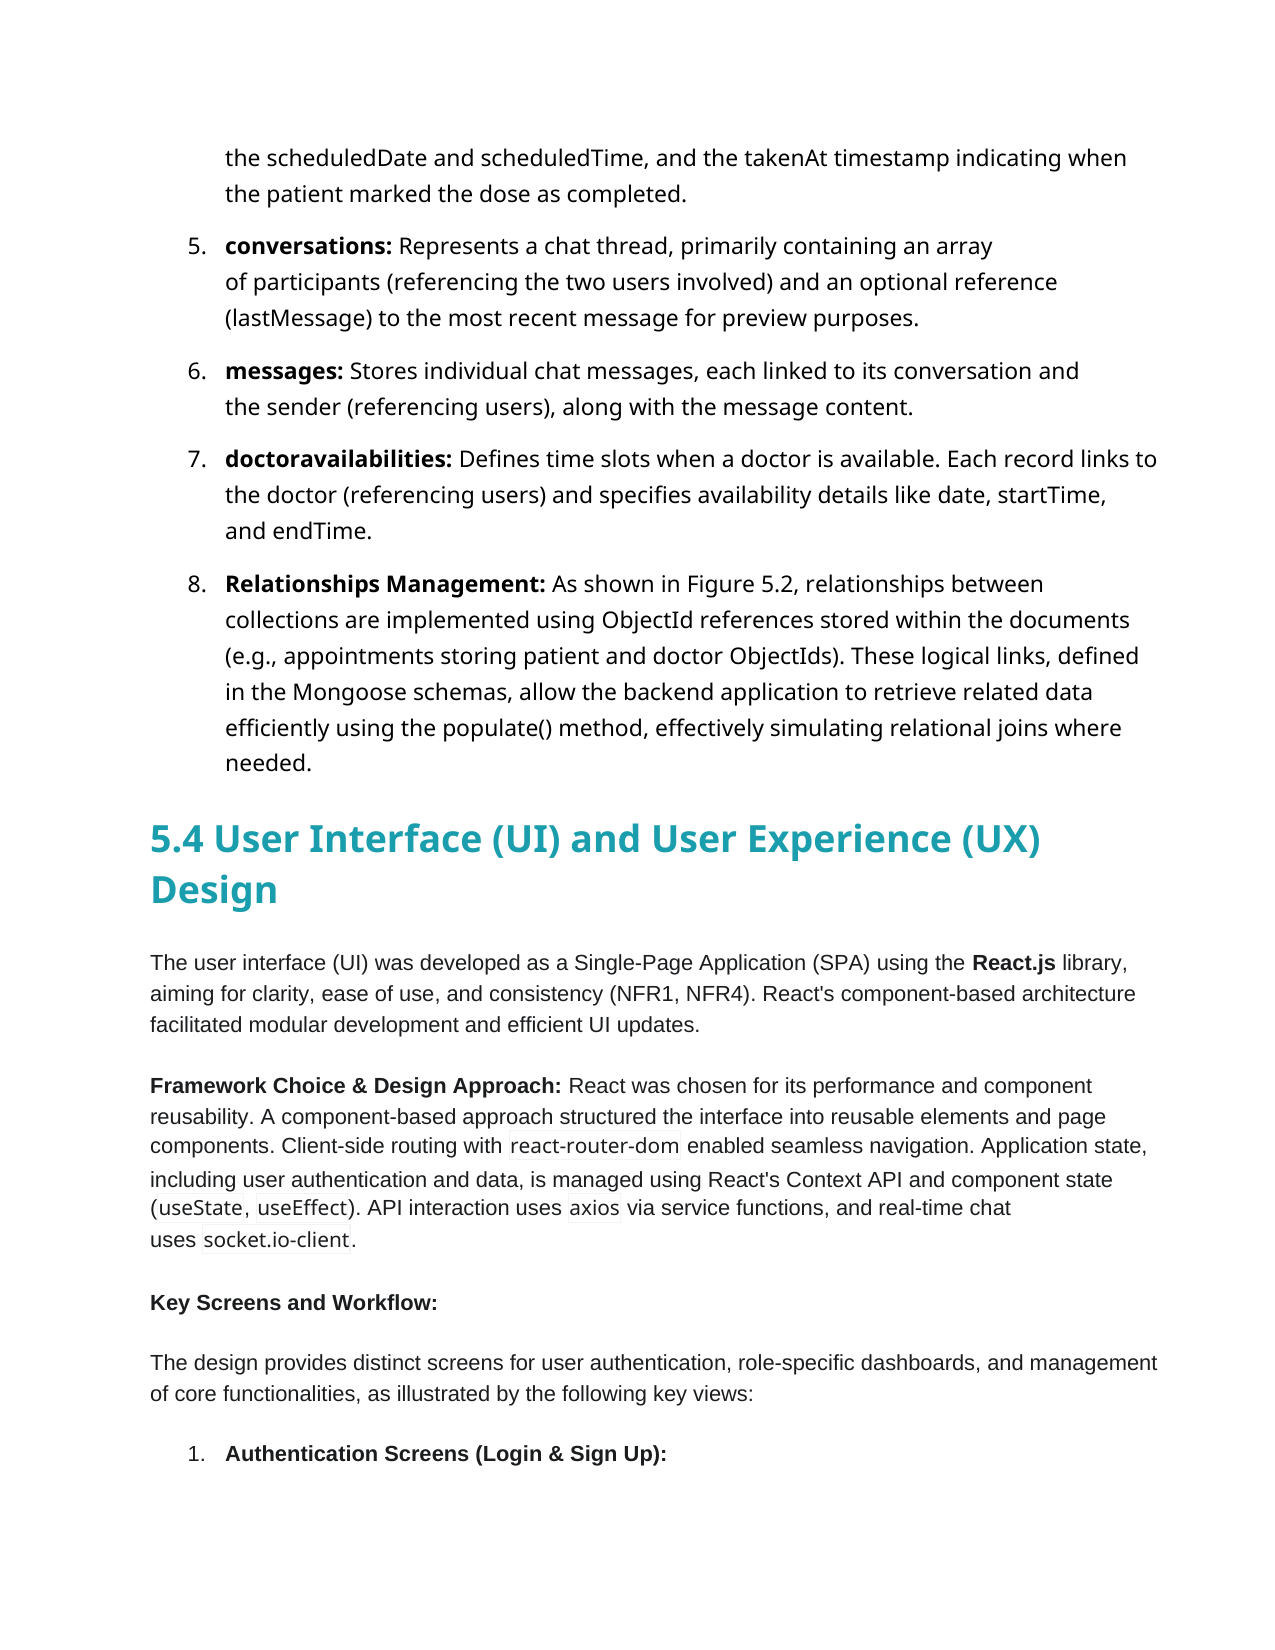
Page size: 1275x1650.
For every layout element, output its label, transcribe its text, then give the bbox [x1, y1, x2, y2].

text The user interface (UI) was developed as a Single-Page Application (SPA) using the React.js library, aiming for clarity, ease of use, and consistency (NFR1, NFR4). React's component-based architecture facilitated modular development and efficient UI updates. [150, 944, 1162, 1037]
text The design provides distinct screens for user authentication, role-specific dashboards, and management of core functionalities, as illustrated by the following key views: [150, 1344, 1162, 1406]
text Framework Choice & Design Approach: React was chosen for its performance and component reusability. A component-based approach structured the interface into reusable elements and page components. Client-side routing with react-router-dom enabled seamless navigation. Application state, including user authentication and data, is managed using React's Context API and component state (useState, useEffect). API interaction uses axios via service functions, and real-time chat uses socket.io-client. [150, 1067, 1162, 1254]
list conversations: Represents a chat thread, primarily containing an array of participants (referencing the two users involved) and an optional reference (lastMessage) to the most recent message for preview purposes. [187, 230, 1162, 333]
text Key Screens and Workflow: [150, 1283, 1162, 1314]
list doctoravailabilities: Defines time slots when a doctor is available. Each record links to the doctor (referencing users) and specifies availability details like date, startTime, and endTime. [187, 443, 1162, 546]
subtitle 5.4 User Interface (UI) and User Experience (UX) Design [150, 812, 1162, 914]
list messages: Stores individual chat messages, each linked to its conversation and the sender (referencing users), along with the message content. [187, 355, 1162, 422]
list Authentication Screens (Login & Sign Up): [187, 1434, 1162, 1466]
list Relationships Management: As shown in Figure 5.2, relationships between collections are implemented using ObjectId references stored within the documents (e.g., appointments storing patient and doctor ObjectIds). These logical links, defined in the Mongoose schemas, allow the backend application to retrieve related data efficiently using the populate() method, effectively simulating relational joins where needed. [187, 568, 1162, 779]
